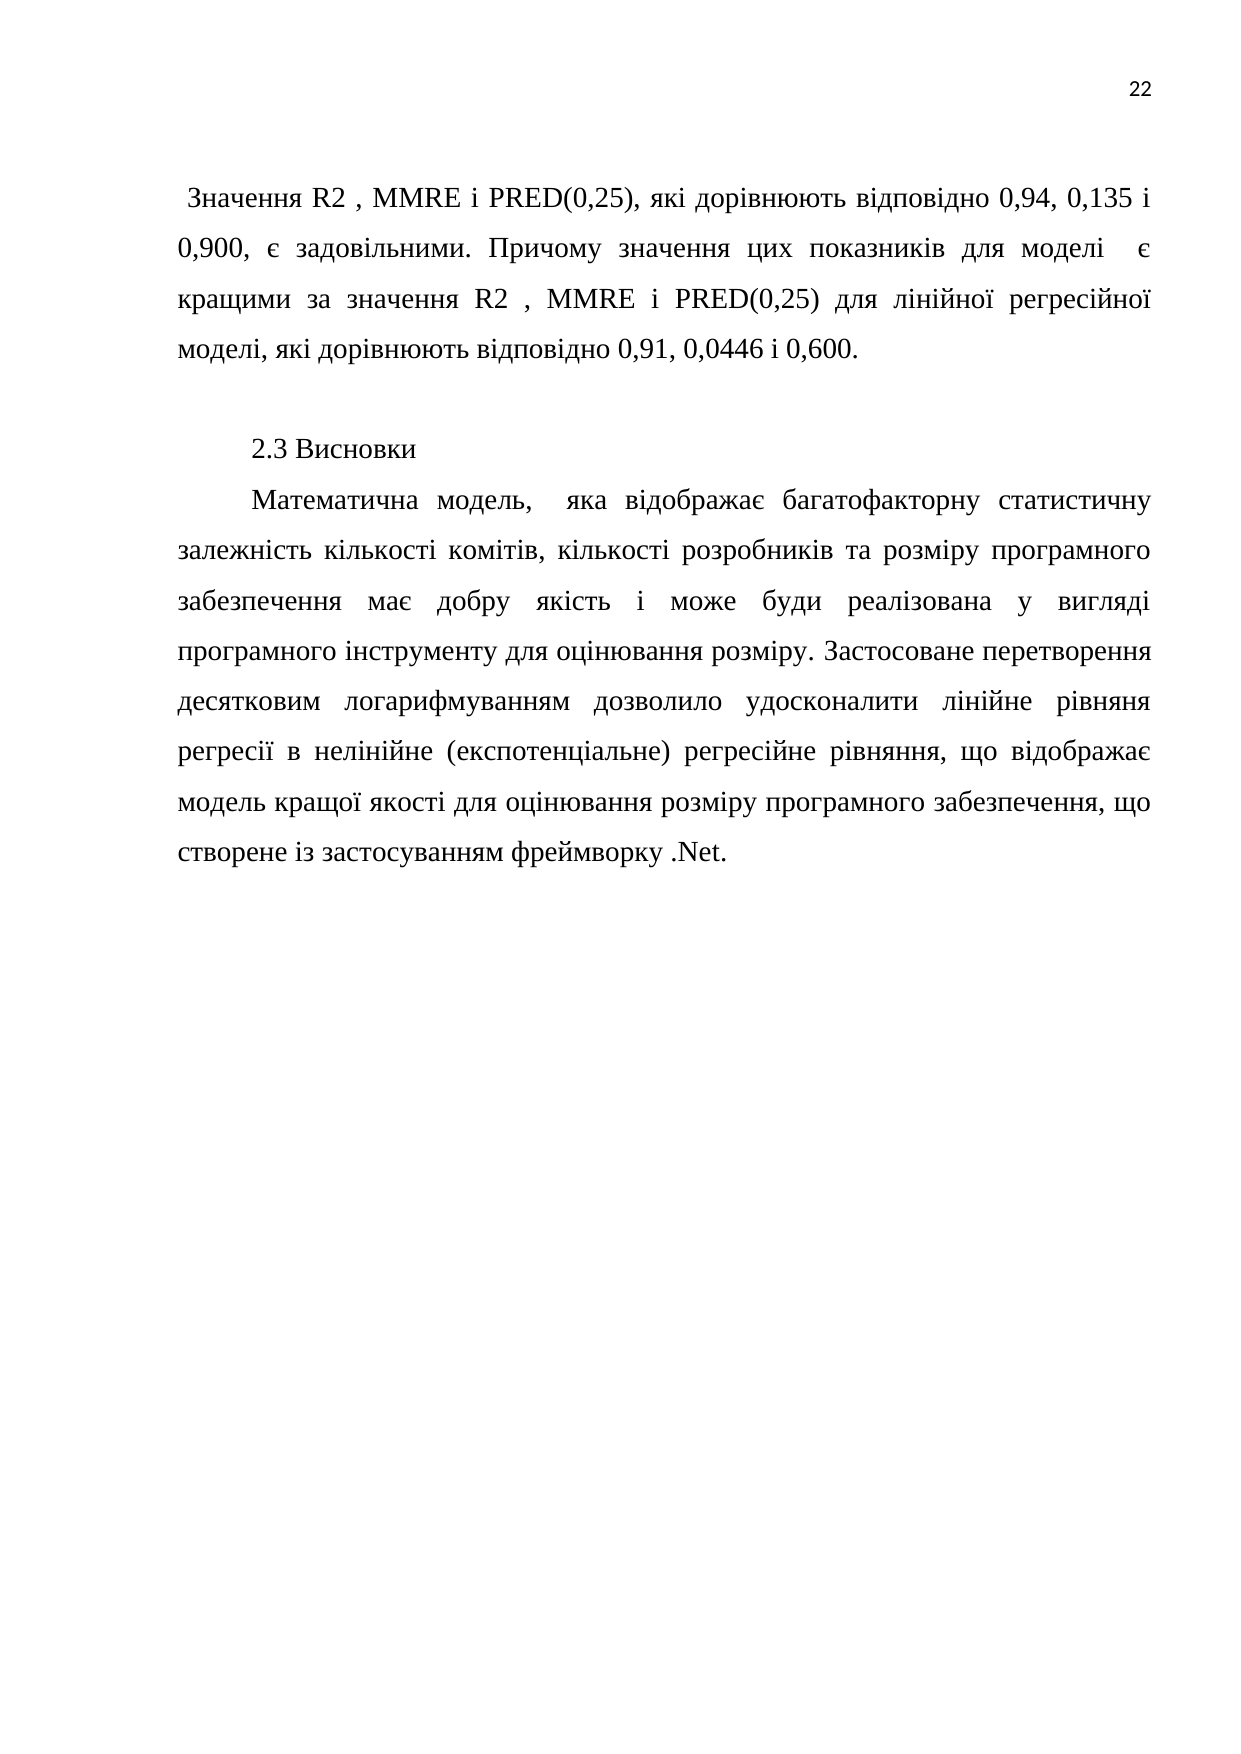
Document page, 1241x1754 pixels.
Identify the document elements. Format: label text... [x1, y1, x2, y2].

text Математична модель, яка відображає багатофакторну статистичну залежність кількості комітів, кількості розробників та розміру програмного забезпечення має добру якість і може буди реалізована у вигляді програмного інструменту для оцінювання розміру. Застосоване перетворення десятковим логарифмуванням дозволило удосконалити лінійне рівняня регресії в нелінійне (експотенціальне) регресійне рівняння, що відображає модель кращої якості для оцінювання розміру програмного забезпечення, що створене із застосуванням фреймворку .Net. [177, 482, 1152, 868]
text 2.3 Висновки [177, 432, 1152, 465]
text Значення R2 , MMRE і PRED(0,25), які дорівнюють відповідно 0,94, 0,135 і 0,900, є задовільними. Причому значення цих показників для моделі є кращими за значення R2 , MMRE і PRED(0,25) для лінійної регресійної моделі, які дорівнюють відповідно 0,91, 0,0446 і 0,600. [177, 180, 1152, 364]
